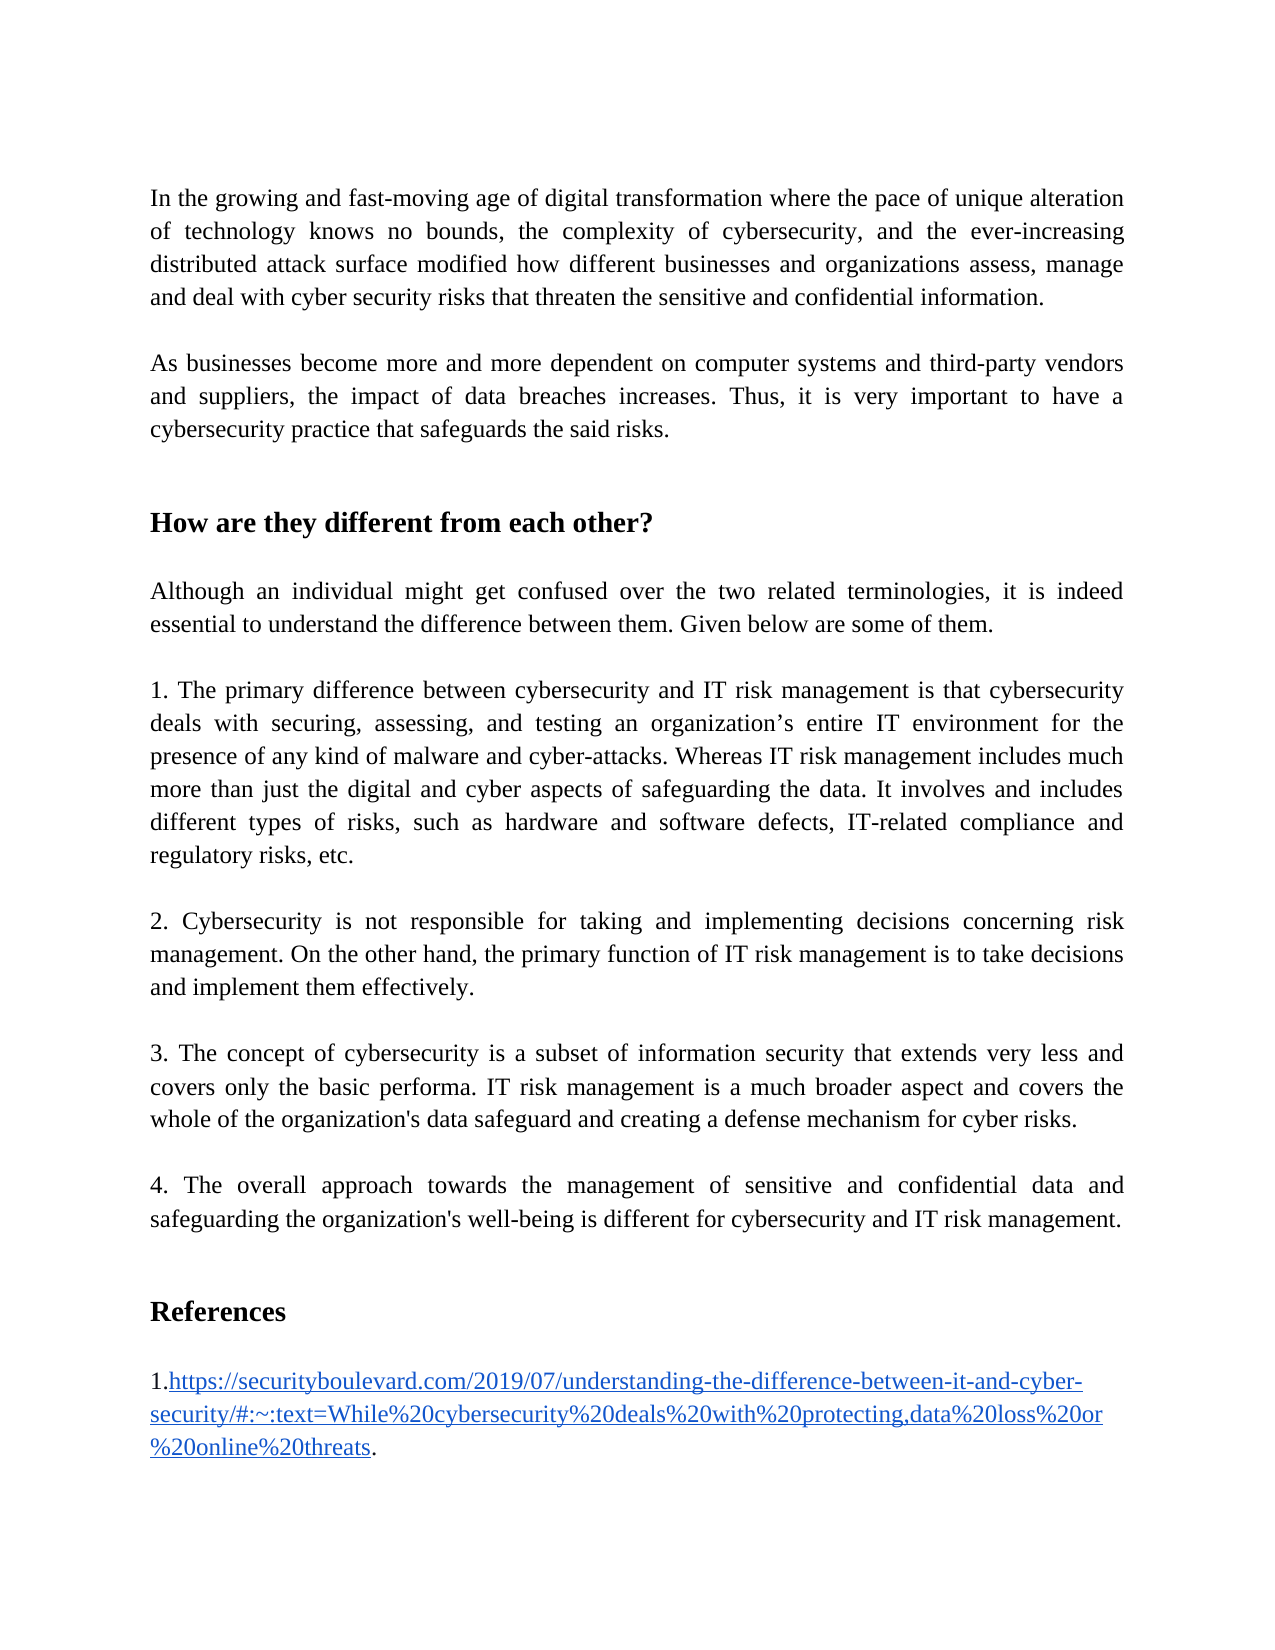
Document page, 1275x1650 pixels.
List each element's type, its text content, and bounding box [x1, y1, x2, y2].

text 2. Cybersecurity is not responsible for taking and implementing decisions concerning risk management. On the other hand, the primary function of IT risk management is to take decisions and implement them effectively. [150, 906, 1125, 1001]
text 4. The overall approach towards the management of sensitive and confidential data and safeguarding the organization's well-being is different for cybersecurity and IT risk management. [150, 1171, 1125, 1232]
text Although an individual might get confused over the two related terminologies, it is indeed essential to understand the difference between them. Given below are some of them. [150, 576, 1125, 638]
text As businesses become more and more dependent on computer systems and third-party vendors and suppliers, the impact of data breaches increases. Thus, it is very important to have a cybersecurity practice that safeguards the said risks. [150, 348, 1125, 443]
text In the growing and fast-moving age of digital transformation where the pace of unique alteration of technology knows no bounds, the complexity of cybersecurity, and the ever-increasing distributed attack surface modified how different businesses and organizations assess, manage and deal with cyber security risks that threaten the sensitive and confidential information. [150, 183, 1125, 311]
text 1.https://securityboulevard.com/2019/07/understanding-the-difference-between-it-and-cyber-security/#:~:text=While%20cybersecurity%20deals%20with%20protecting,data%20loss%20or%20online%20threats. [150, 1366, 1125, 1461]
text 1. The primary difference between cybersecurity and IT risk management is that cybersecurity deals with securing, assessing, and testing an organization’s entire IT environment for the presence of any kind of malware and cyber-attacks. Whereas IT risk management includes much more than just the digital and cyber aspects of safeguarding the data. It involves and includes different types of risks, such as hardware and software defects, IT-related compliance and regulatory risks, etc. [150, 675, 1125, 869]
text 3. The concept of cybersecurity is a subset of information security that extends very less and covers only the basic performa. IT risk management is a much broader aspect and covers the whole of the organization's data safeguard and creating a defense mechanism for cyber risks. [150, 1038, 1125, 1133]
text How are they different from each other? [150, 505, 1125, 538]
text References [150, 1294, 1125, 1328]
